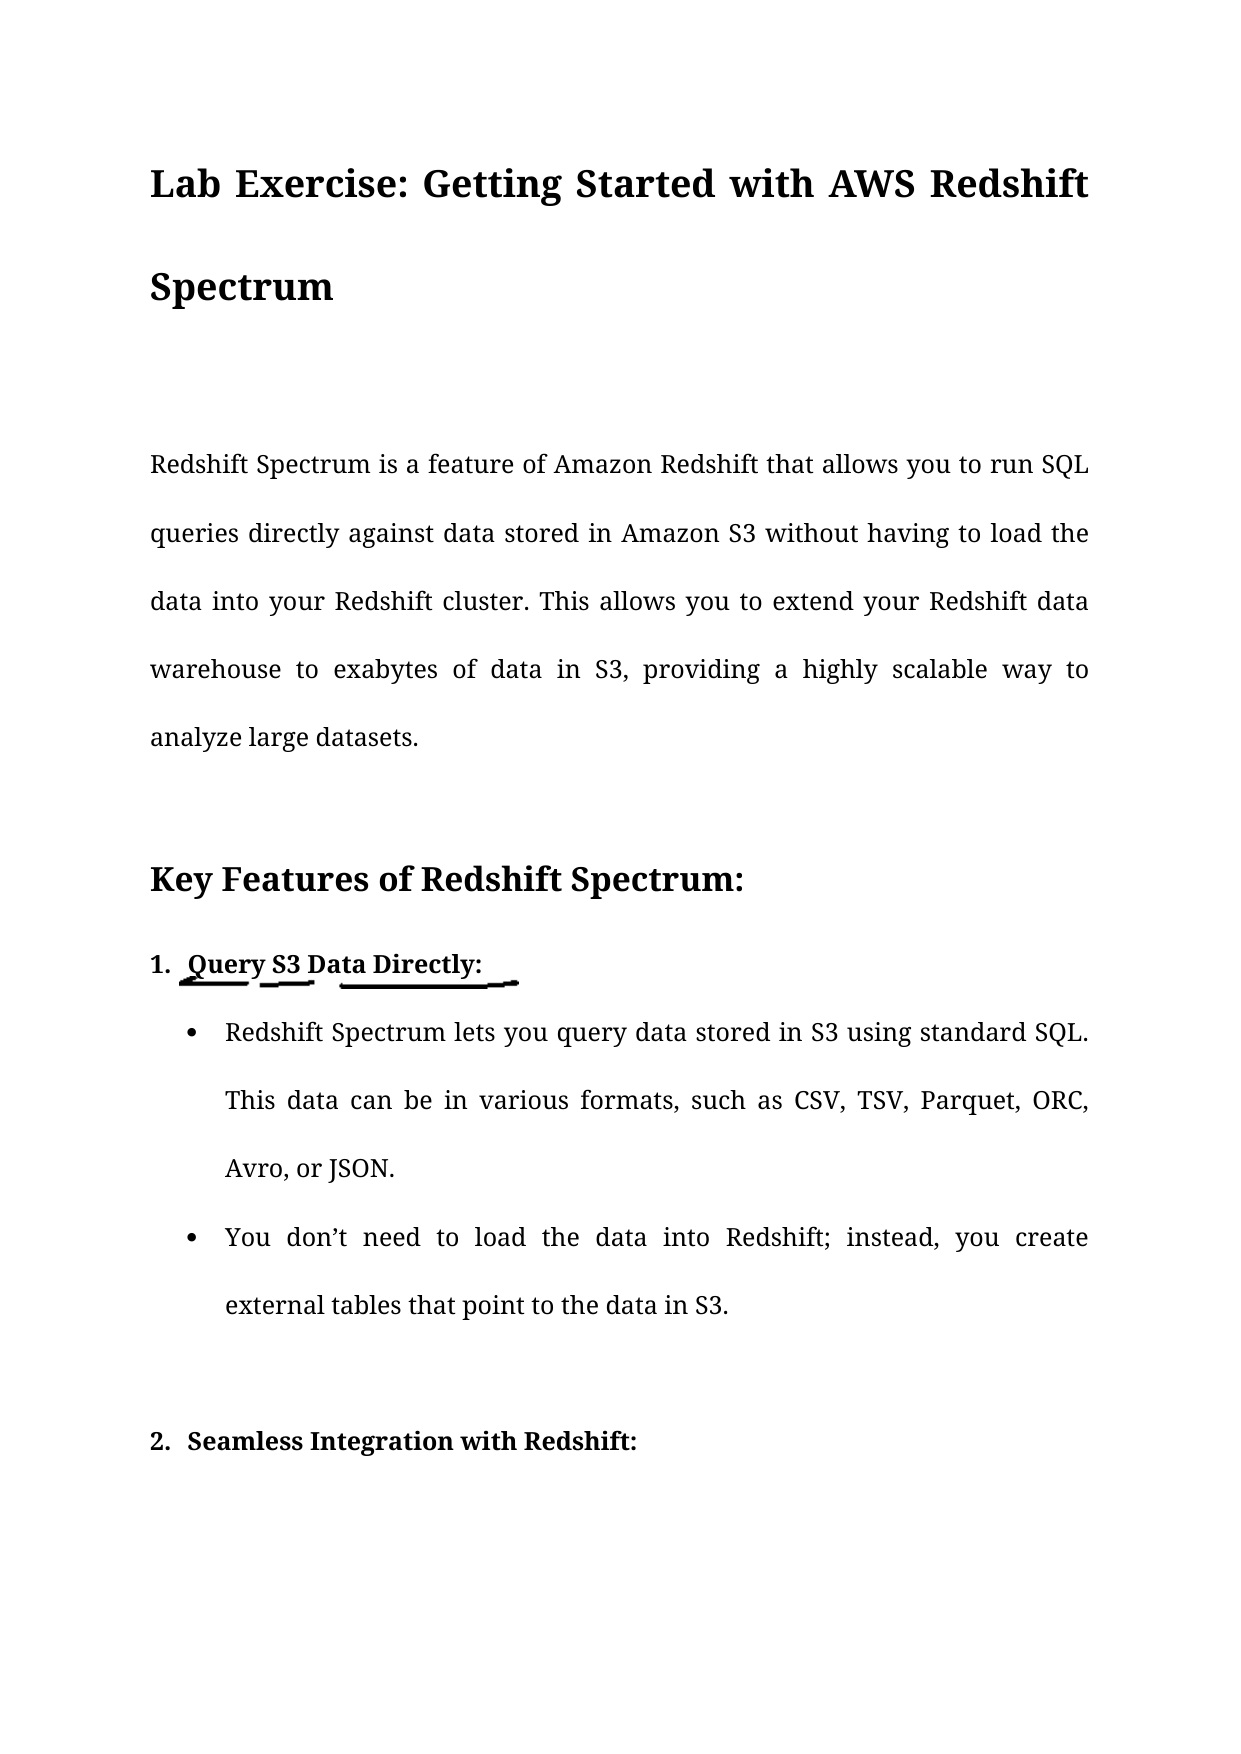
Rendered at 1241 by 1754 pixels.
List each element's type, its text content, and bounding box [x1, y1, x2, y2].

list Redshift Spectrum lets you query data stored in S3 using standard SQL. This data can be in various formats, such as CSV, TSV, Parquet, ORC, Avro, or JSON. [187, 1015, 1090, 1185]
text Key Features of Redshift Spectrum: [150, 856, 1090, 901]
picture [179, 976, 519, 989]
list Query S3 Data Directly: [150, 947, 1090, 981]
list You don’t need to load the data into Redshift; instead, you create external tables that point to the data in S3. [187, 1219, 1090, 1321]
list Seamless Integration with Redshift: [150, 1423, 1090, 1458]
text Redshift Spectrum is a feature of Amazon Redshift that allows you to run SQL queries directly against data stored in Amazon S3 without having to load the data into your Redshift cluster. This allows you to extend your Redshift data warehouse to exabytes of data in S3, providing a highly scalable way to analyze large datasets. [150, 447, 1090, 754]
text Lab Exercise: Getting Started with AWS Redshift Spectrum [150, 158, 1090, 311]
